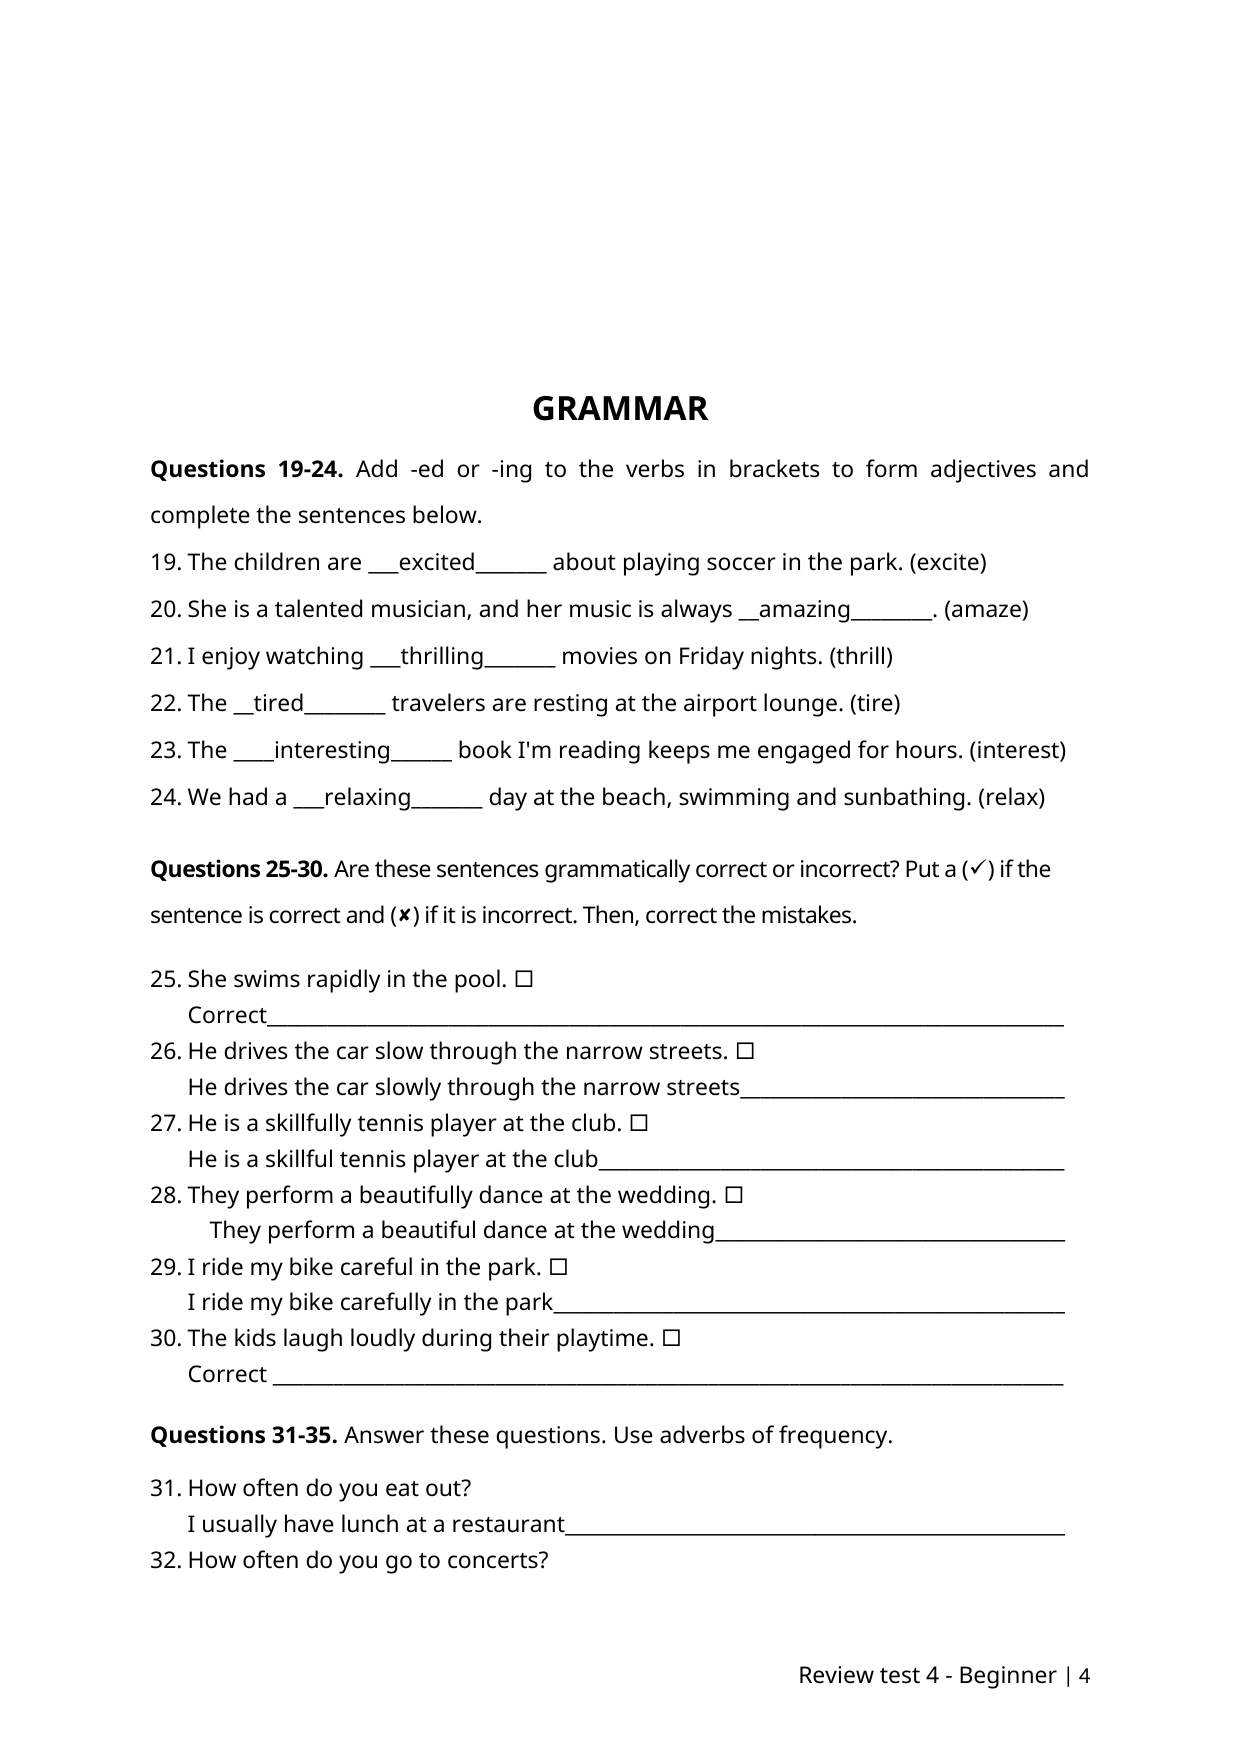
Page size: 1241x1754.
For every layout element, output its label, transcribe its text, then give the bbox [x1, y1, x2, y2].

text Questions 19-24. Add -ed or -ing to the verbs in brackets to form adjectives and complete the sentences below. [150, 452, 1090, 531]
list Correct [187, 1358, 1090, 1389]
list How often do you go to concerts? [150, 1544, 1090, 1575]
list She swims rapidly in the pool. [150, 963, 1090, 994]
list I ride my bike carefully in the park [187, 1286, 1090, 1318]
list How often do you eat out? [150, 1472, 1090, 1503]
list They perform a beautifully dance at the wedding. [150, 1178, 1090, 1210]
list They perform a beautiful dance at the wedding [187, 1214, 1090, 1246]
text Questions 25-30. Are these sentences grammatically correct or incorrect? Put a () if the sentence is correct and () if it is incorrect. Then, correct the mistakes. [150, 852, 1090, 931]
list The ____interesting______ book I'm reading keeps me engaged for hours. (interest) [150, 734, 1090, 765]
list I usually have lunch at a restaurant [187, 1508, 1090, 1539]
text GRAMMAR [150, 384, 1090, 430]
list He is a skillful tennis player at the club [187, 1143, 1090, 1174]
list The __tired________ travelers are resting at the airport lounge. (tire) [150, 687, 1090, 718]
list He drives the car slow through the narrow streets. [150, 1035, 1090, 1066]
list I enjoy watching ___thrilling_______ movies on Friday nights. (thrill) [150, 640, 1090, 671]
list I ride my bike careful in the park. [150, 1250, 1090, 1282]
list The children are ___excited_______ about playing soccer in the park. (excite) [150, 546, 1090, 577]
list The kids laugh loudly during their playtime. [150, 1322, 1090, 1353]
text Questions 31-35. Answer these questions. Use adverbs of frequency. [150, 1419, 1090, 1450]
list He drives the car slowly through the narrow streets [187, 1071, 1090, 1102]
list Correct [187, 999, 1090, 1030]
list She is a talented musician, and her music is always __amazing________. (amaze) [150, 593, 1090, 624]
list We had a ___relaxing_______ day at the beach, swimming and sunbathing. (relax) [150, 781, 1090, 812]
list He is a skillfully tennis player at the club. [150, 1107, 1090, 1138]
